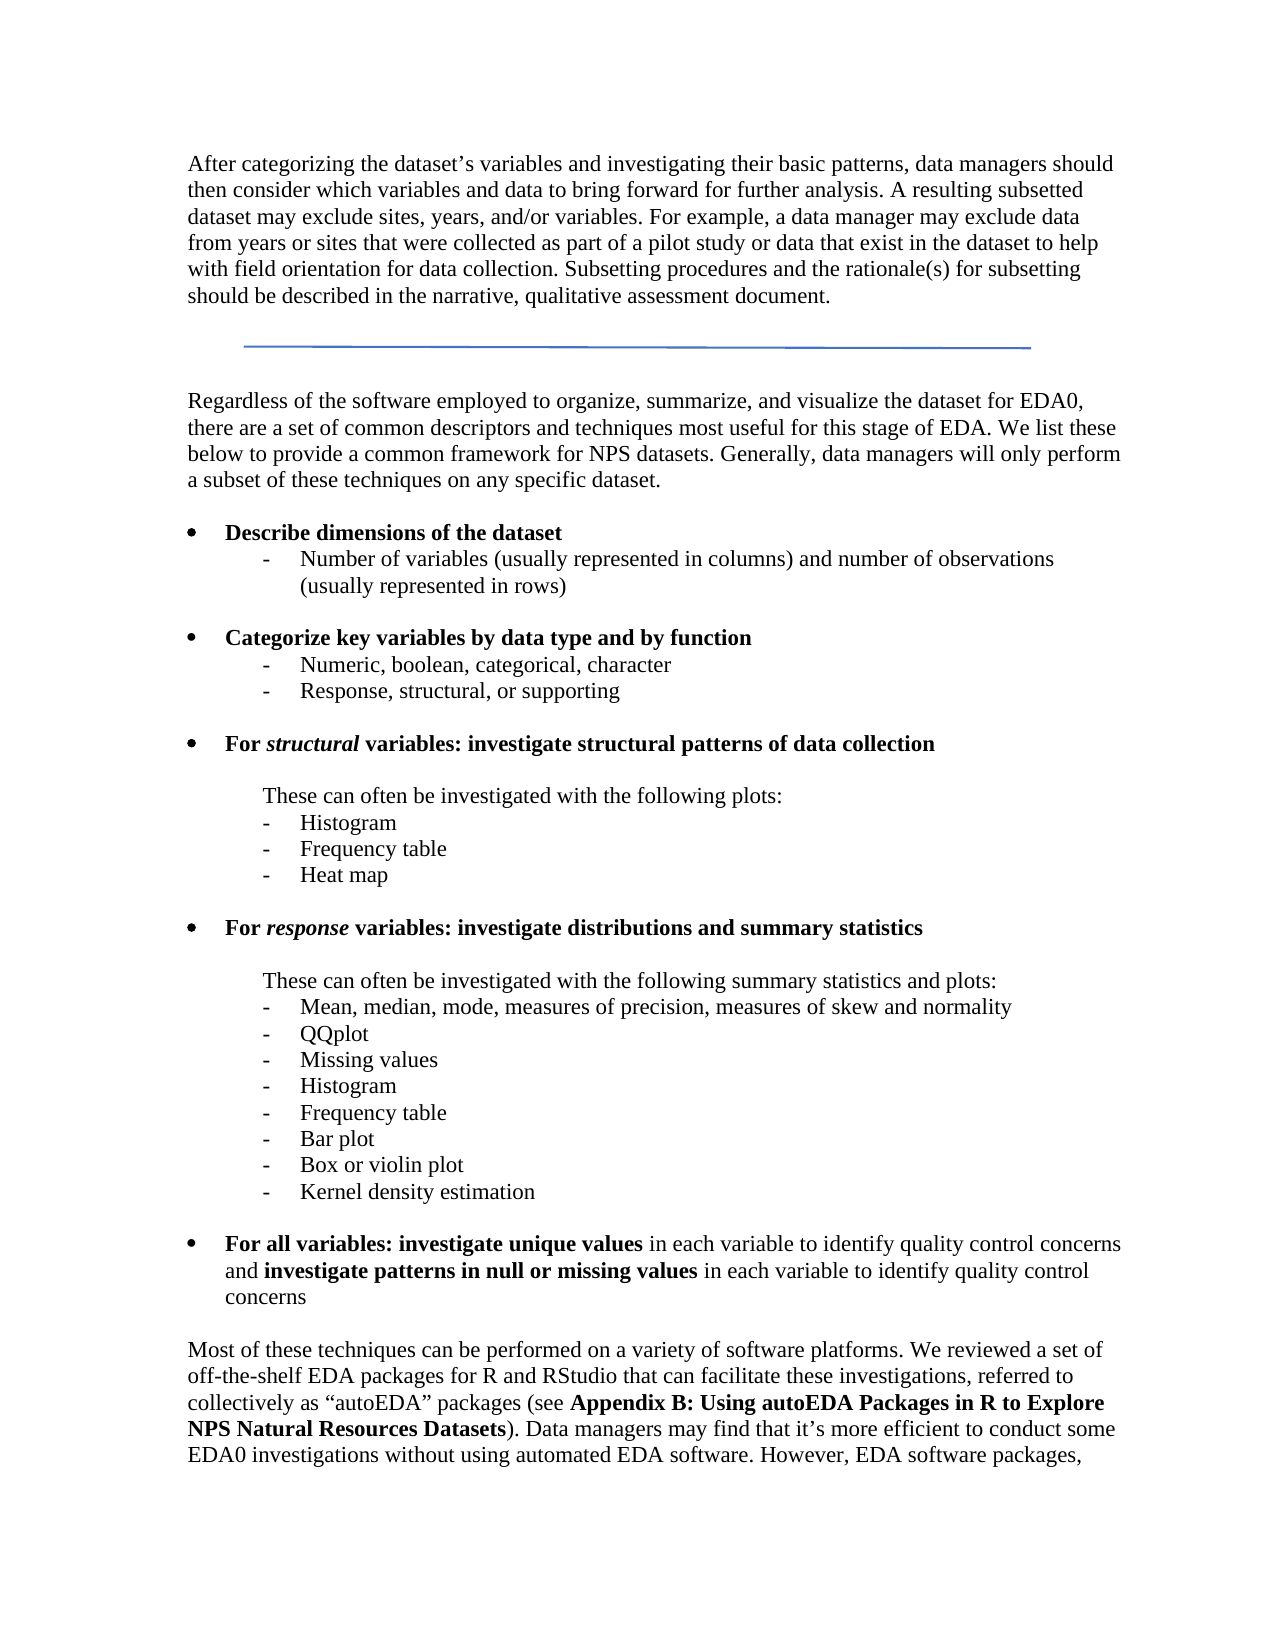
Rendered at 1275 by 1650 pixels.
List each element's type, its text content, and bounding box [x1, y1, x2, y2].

text Frequency table [262, 1099, 1125, 1125]
text Missing values [262, 1046, 1125, 1072]
text Mean, median, mode, measures of precision, measures of skew and normality [262, 993, 1125, 1020]
text Response, structural, or supporting [262, 677, 1125, 703]
list For response variables: investigate distributions and summary statistics [187, 914, 1125, 941]
list These can often be investigated with the following summary statistics and plots: [262, 967, 1125, 993]
text Number of variables (usually represented in columns) and number of observations (usually represented in rows) [262, 545, 1125, 598]
text After categorizing the dataset’s variables and investigating their basic patterns, data managers should then consider which variables and data to bring forward for further analysis. A resulting subsetted dataset may exclude sites, years, and/or variables. For example, a data manager may exclude data from years or sites that were collected as part of a pilot study or data that exist in the dataset to help with field orientation for data collection. Subsetting procedures and the rationale(s) for subsetting should be described in the narrative, qualitative assessment document. [187, 150, 1125, 308]
list Describe dimensions of the dataset [187, 519, 1125, 545]
list For all variables: investigate unique values in each variable to identify quality control concerns and investigate patterns in null or missing values in each variable to identify quality control concerns [187, 1231, 1125, 1309]
text Numeric, boolean, categorical, character [262, 651, 1125, 677]
text QQplot [262, 1020, 1125, 1046]
text Box or violin plot [262, 1151, 1125, 1178]
text Kernel density estimation [262, 1178, 1125, 1204]
list For structural variables: investigate structural patterns of data collection [187, 730, 1125, 756]
list Categorize key variables by data type and by function [187, 624, 1125, 651]
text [187, 1336, 1125, 1468]
text Frequency table [262, 835, 1125, 862]
text Histogram [262, 809, 1125, 835]
text Bar plot [262, 1125, 1125, 1151]
text Regardless of the software employed to organize, summarize, and visualize the dataset for EDA0, there are a set of common descriptors and techniques most useful for this stage of EDA. We list these below to provide a common framework for NPS datasets. Generally, data managers will only perform a subset of these techniques on any specific dataset. [187, 387, 1125, 519]
list These can often be investigated with the following plots: [262, 782, 1125, 809]
text Histogram [262, 1072, 1125, 1099]
text Heat map [262, 862, 1125, 888]
